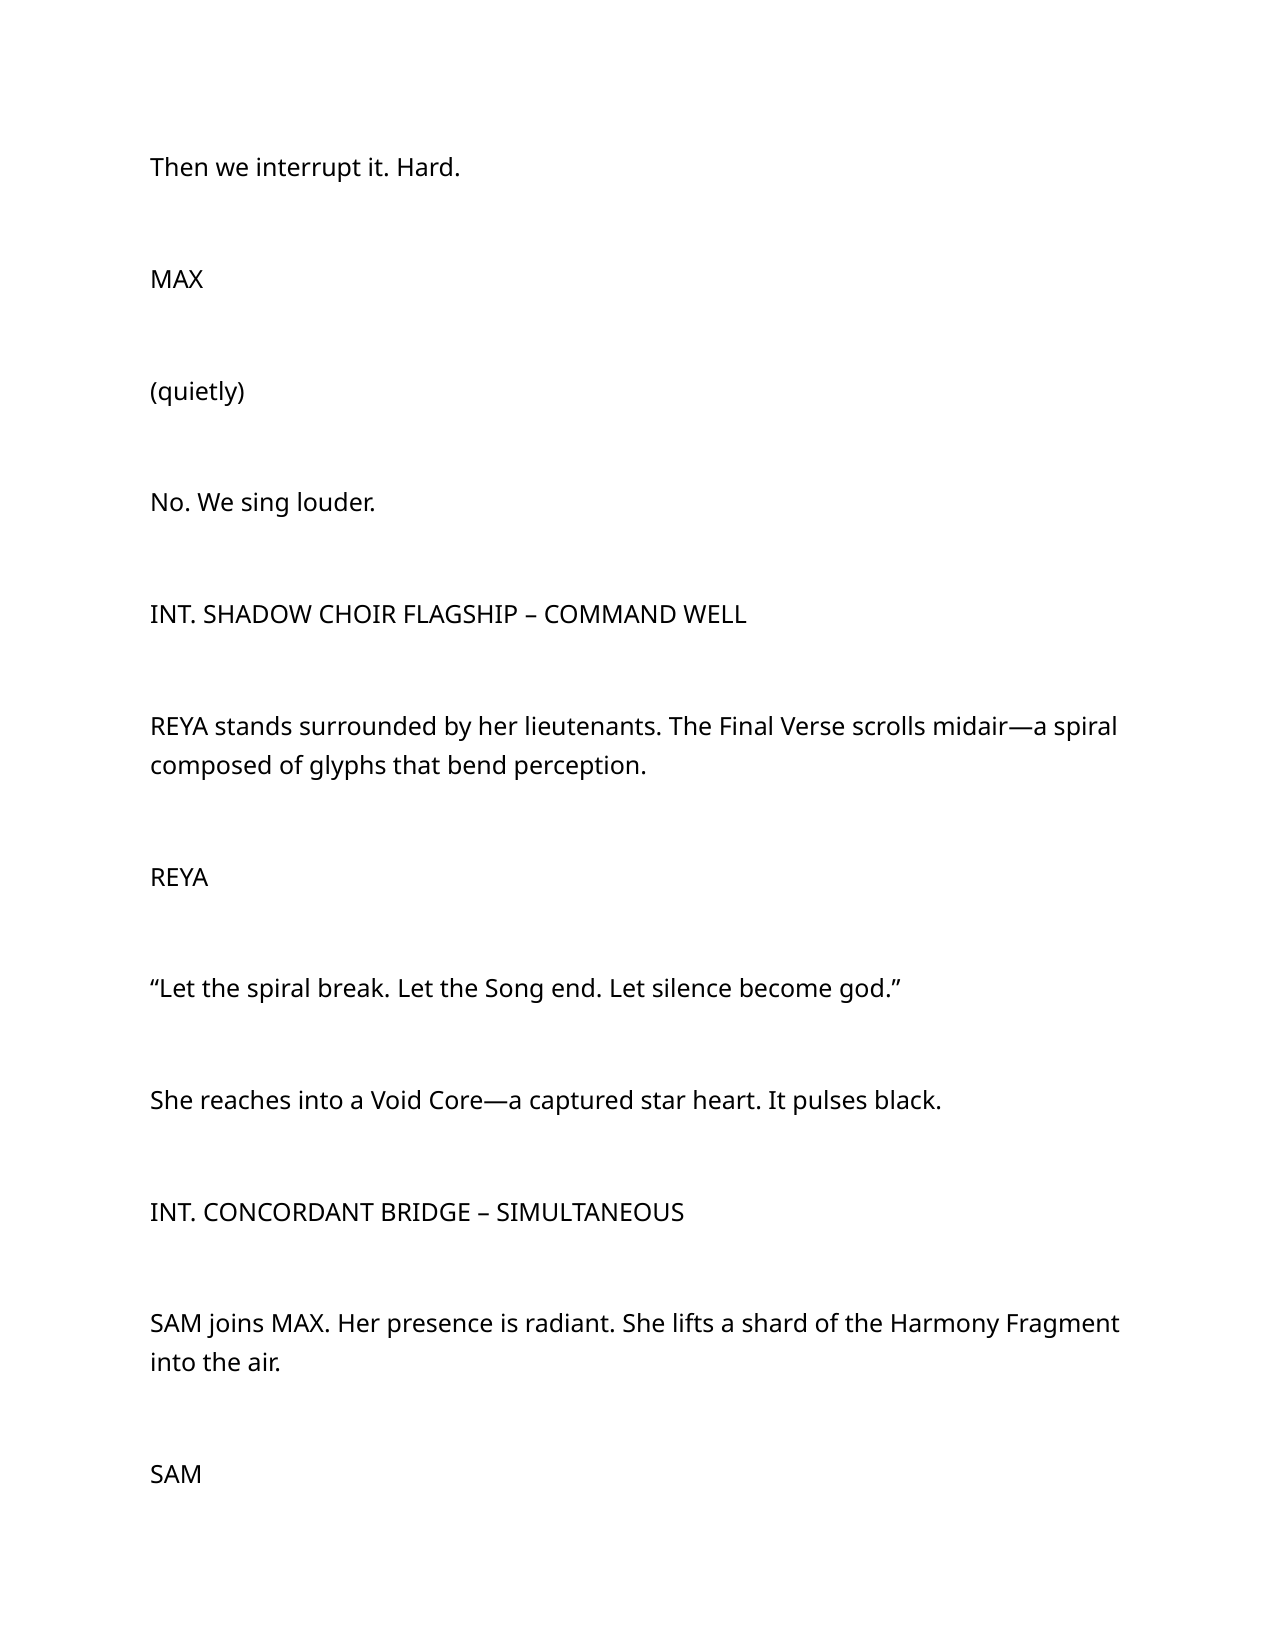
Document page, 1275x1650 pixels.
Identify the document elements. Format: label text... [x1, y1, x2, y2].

text Then we interrupt it. Hard. [150, 150, 1125, 184]
text SAM [150, 1457, 1125, 1491]
text MAX [150, 262, 1125, 296]
text INT. SHADOW CHOIR FLAGSHIP – COMMAND WELL [150, 597, 1125, 631]
text She reaches into a Void Core—a captured star heart. It pulses black. [150, 1082, 1125, 1117]
text No. We sing louder. [150, 485, 1125, 519]
text SAM joins MAX. Her presence is radiant. She lifts a shard of the Harmony Fragment into the air. [150, 1306, 1125, 1379]
text INT. CONCORDANT BRIDGE – SIMULTANEOUS [150, 1194, 1125, 1228]
text REYA [150, 859, 1125, 893]
text (quietly) [150, 373, 1125, 407]
text REYA stands surrounded by her lieutenants. The Final Verse scrolls midair—a spiral composed of glyphs that bend perception. [150, 708, 1125, 782]
text “Let the spiral break. Let the Song end. Let silence become god.” [150, 971, 1125, 1005]
